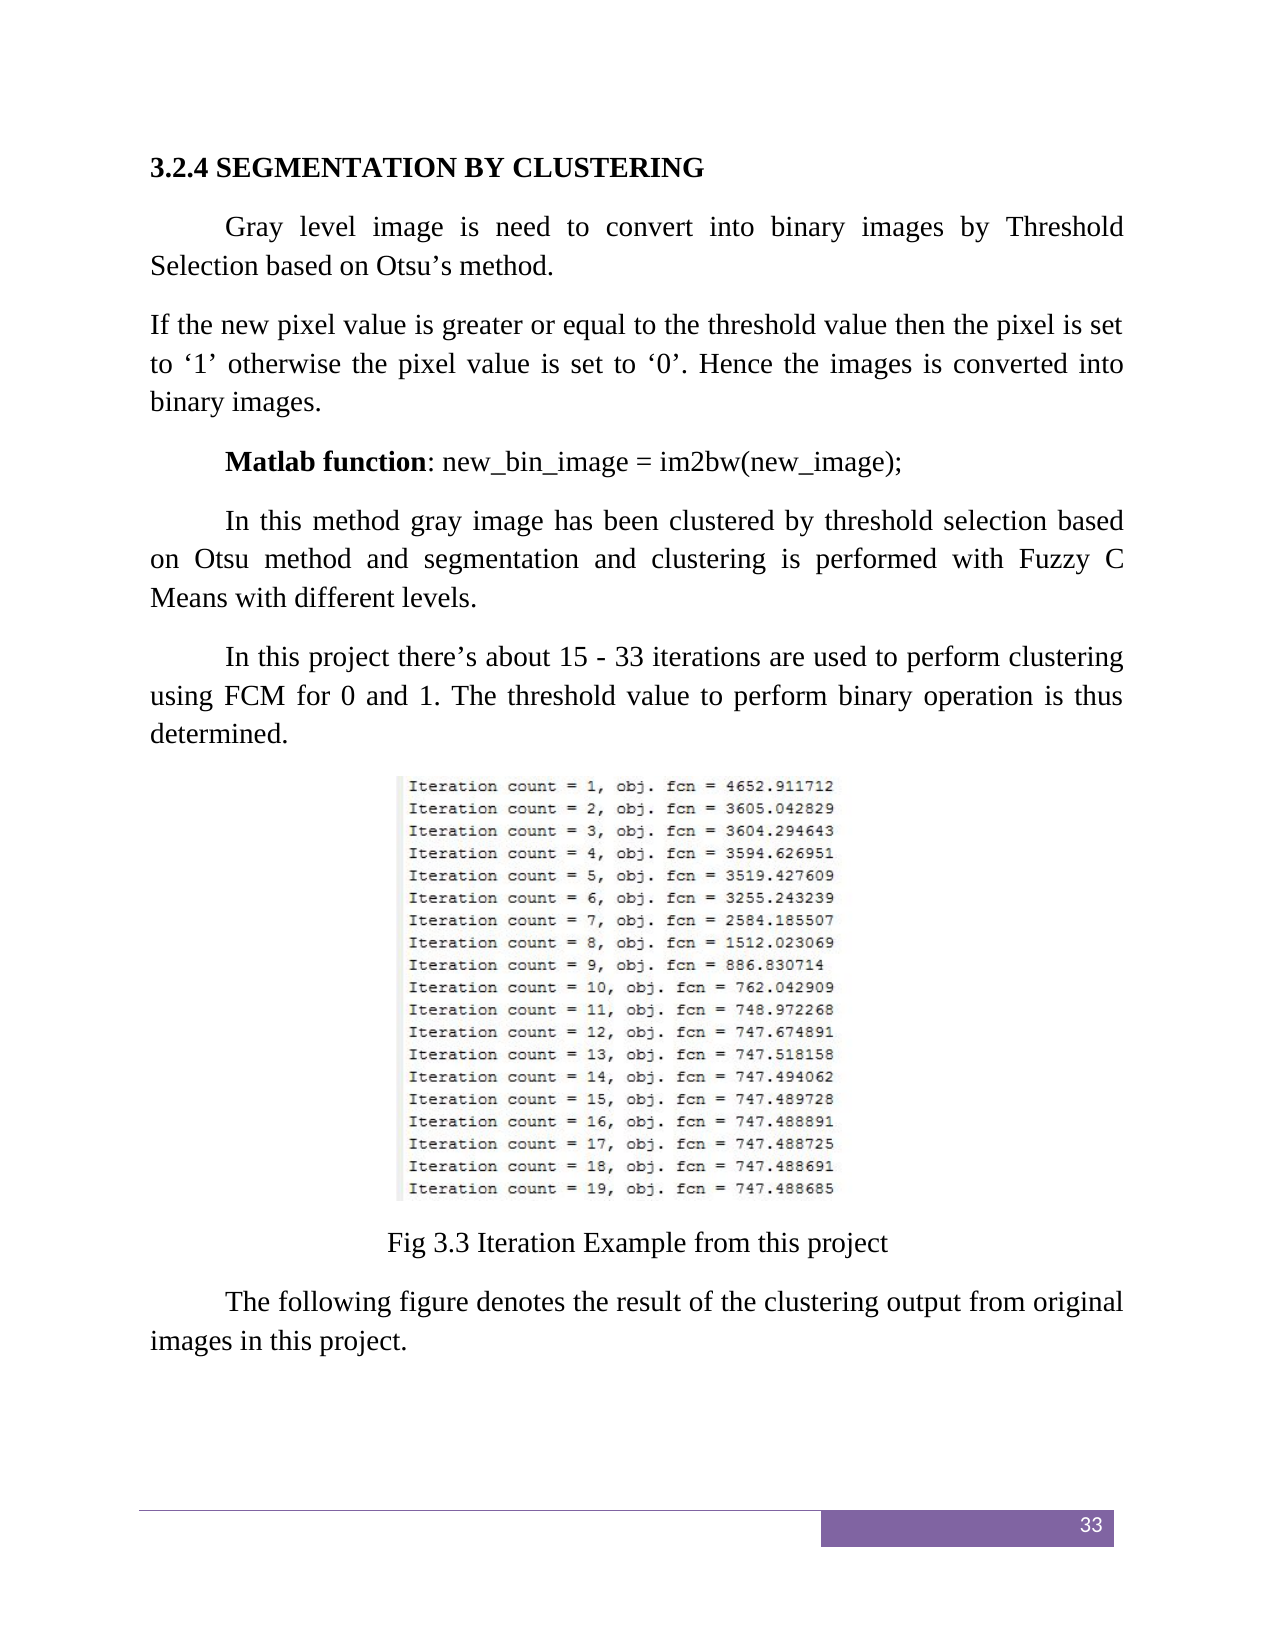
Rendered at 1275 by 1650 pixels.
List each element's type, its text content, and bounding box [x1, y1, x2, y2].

text Fig 3.3 Iteration Example from this project [150, 1225, 1125, 1259]
text If the new pixel value is greater or equal to the threshold value then the pixel is set to ‘1’ otherwise the pixel value is set to ‘0’. Hence the images is converted into binary images. [150, 307, 1125, 418]
text In this method gray image has been clustered by threshold selection based on Otsu method and segmentation and clustering is performed with Fuzzy C Means with different levels. [150, 503, 1125, 614]
text In this project there’s about 15 - 33 iterations are used to perform clustering using FCM for 0 and 1. The threshold value to perform binary operation is thus determined. [150, 639, 1125, 750]
text 3.2.4 SEGMENTATION BY CLUSTERING [150, 150, 1125, 183]
text Matlab function: new_bin_image = im2bw(new_image); [150, 444, 1125, 477]
picture [396, 776, 879, 1201]
text Gray level image is need to convert into binary images by Threshold Selection based on Otsu’s method. [150, 209, 1125, 281]
text The following figure denotes the result of the clustering output from original images in this project. [150, 1284, 1125, 1357]
